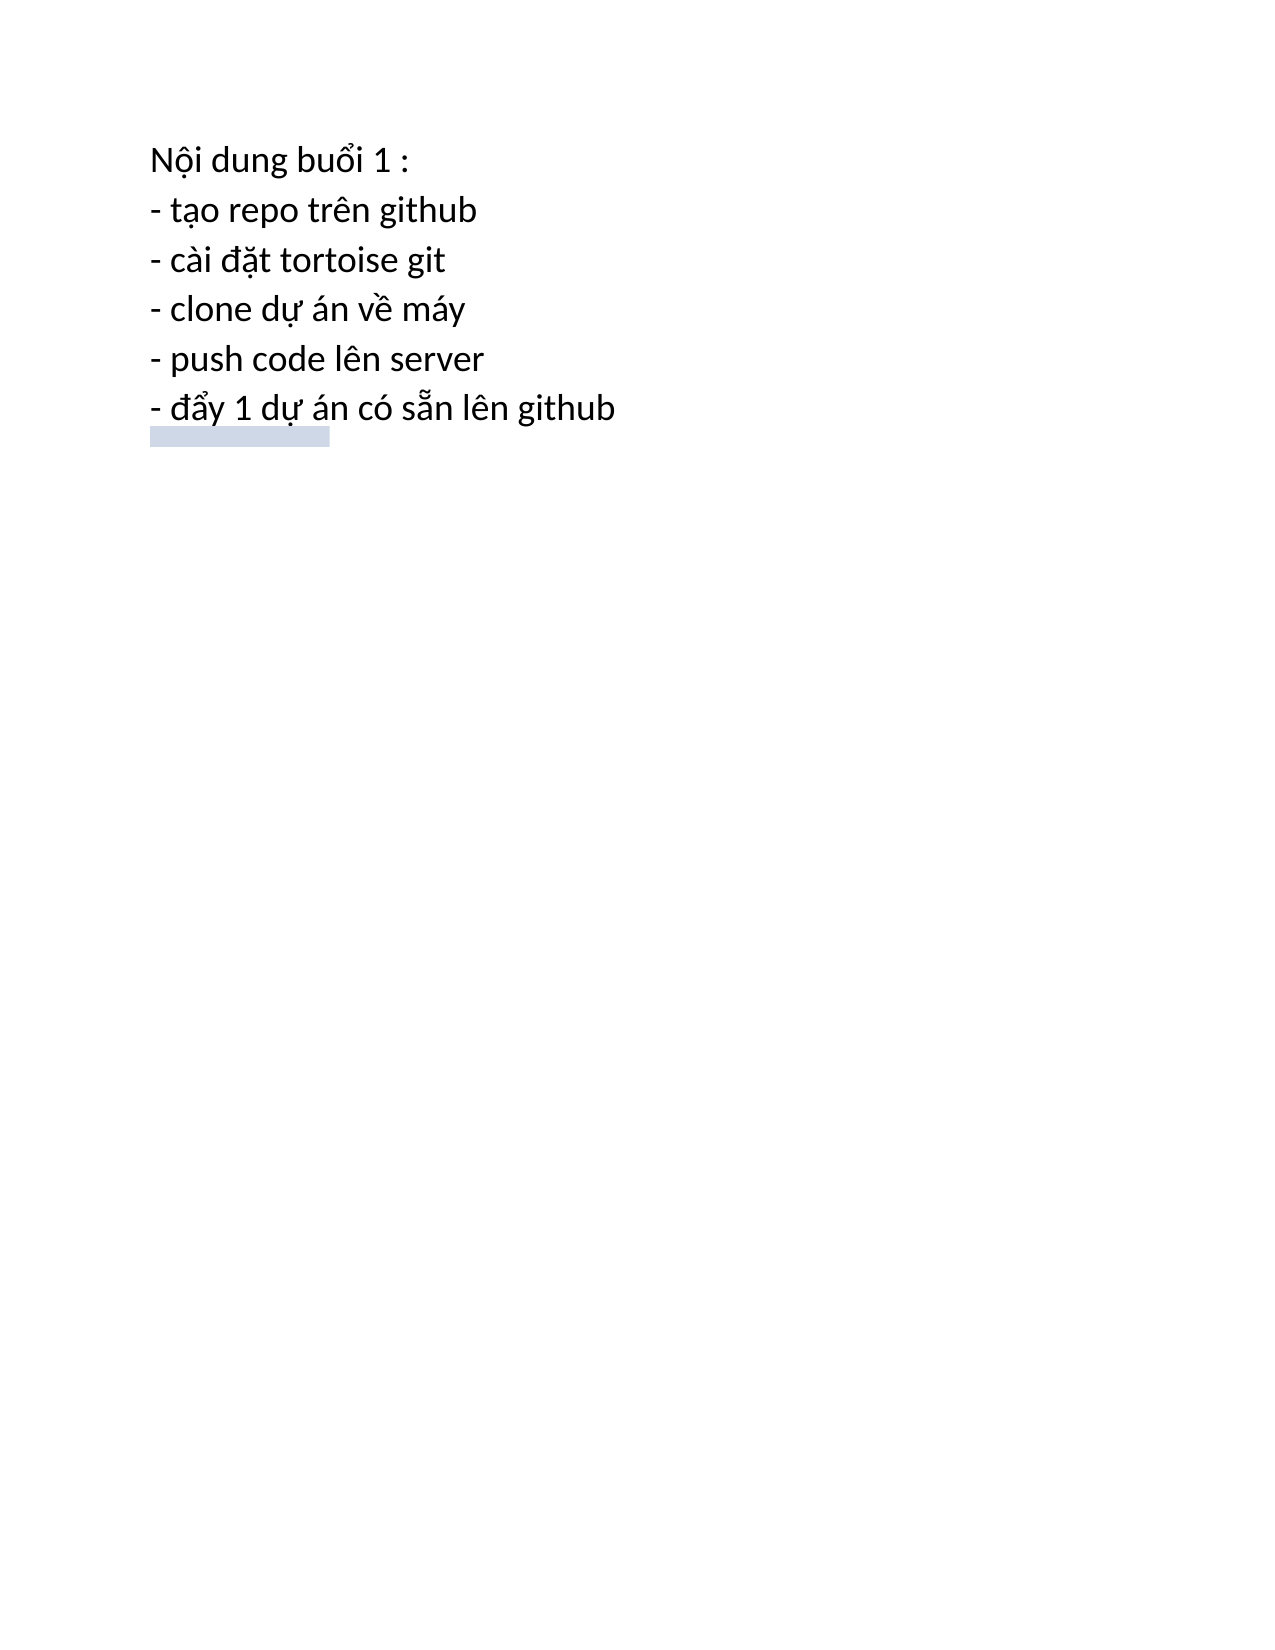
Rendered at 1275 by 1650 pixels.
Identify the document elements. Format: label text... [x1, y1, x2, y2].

text - cài đặt tortoise git [150, 249, 1125, 278]
text Nội dung buổi 1 : [150, 150, 1125, 179]
text - tạo repo trên github [150, 199, 1125, 228]
text - clone dự án về máy [150, 299, 1125, 327]
text - đẩy 1 dự án có sẵn lên github [150, 398, 1125, 427]
text - push code lên server [150, 348, 1125, 377]
